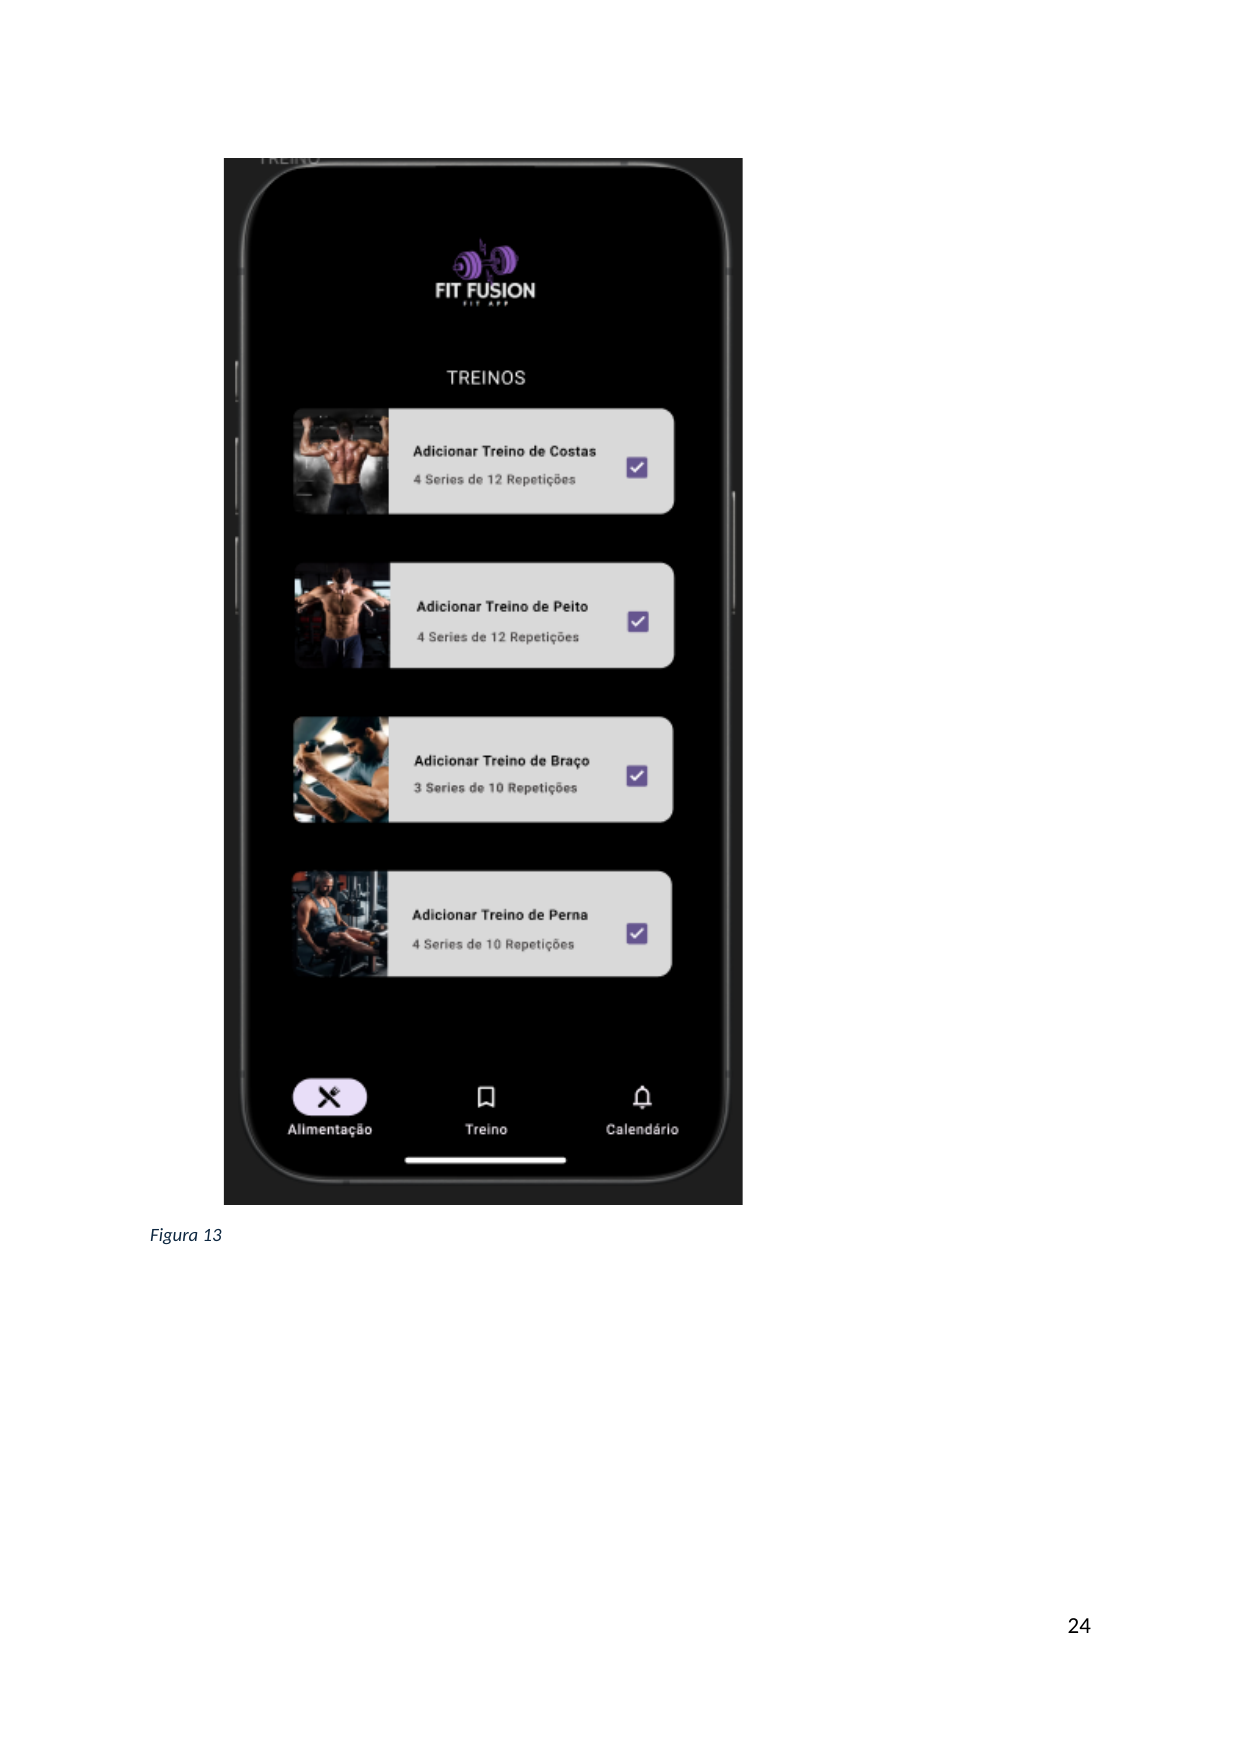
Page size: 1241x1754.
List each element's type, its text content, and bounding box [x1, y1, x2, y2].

picture [223, 158, 743, 1205]
text Figura 13 [150, 1223, 1128, 1246]
